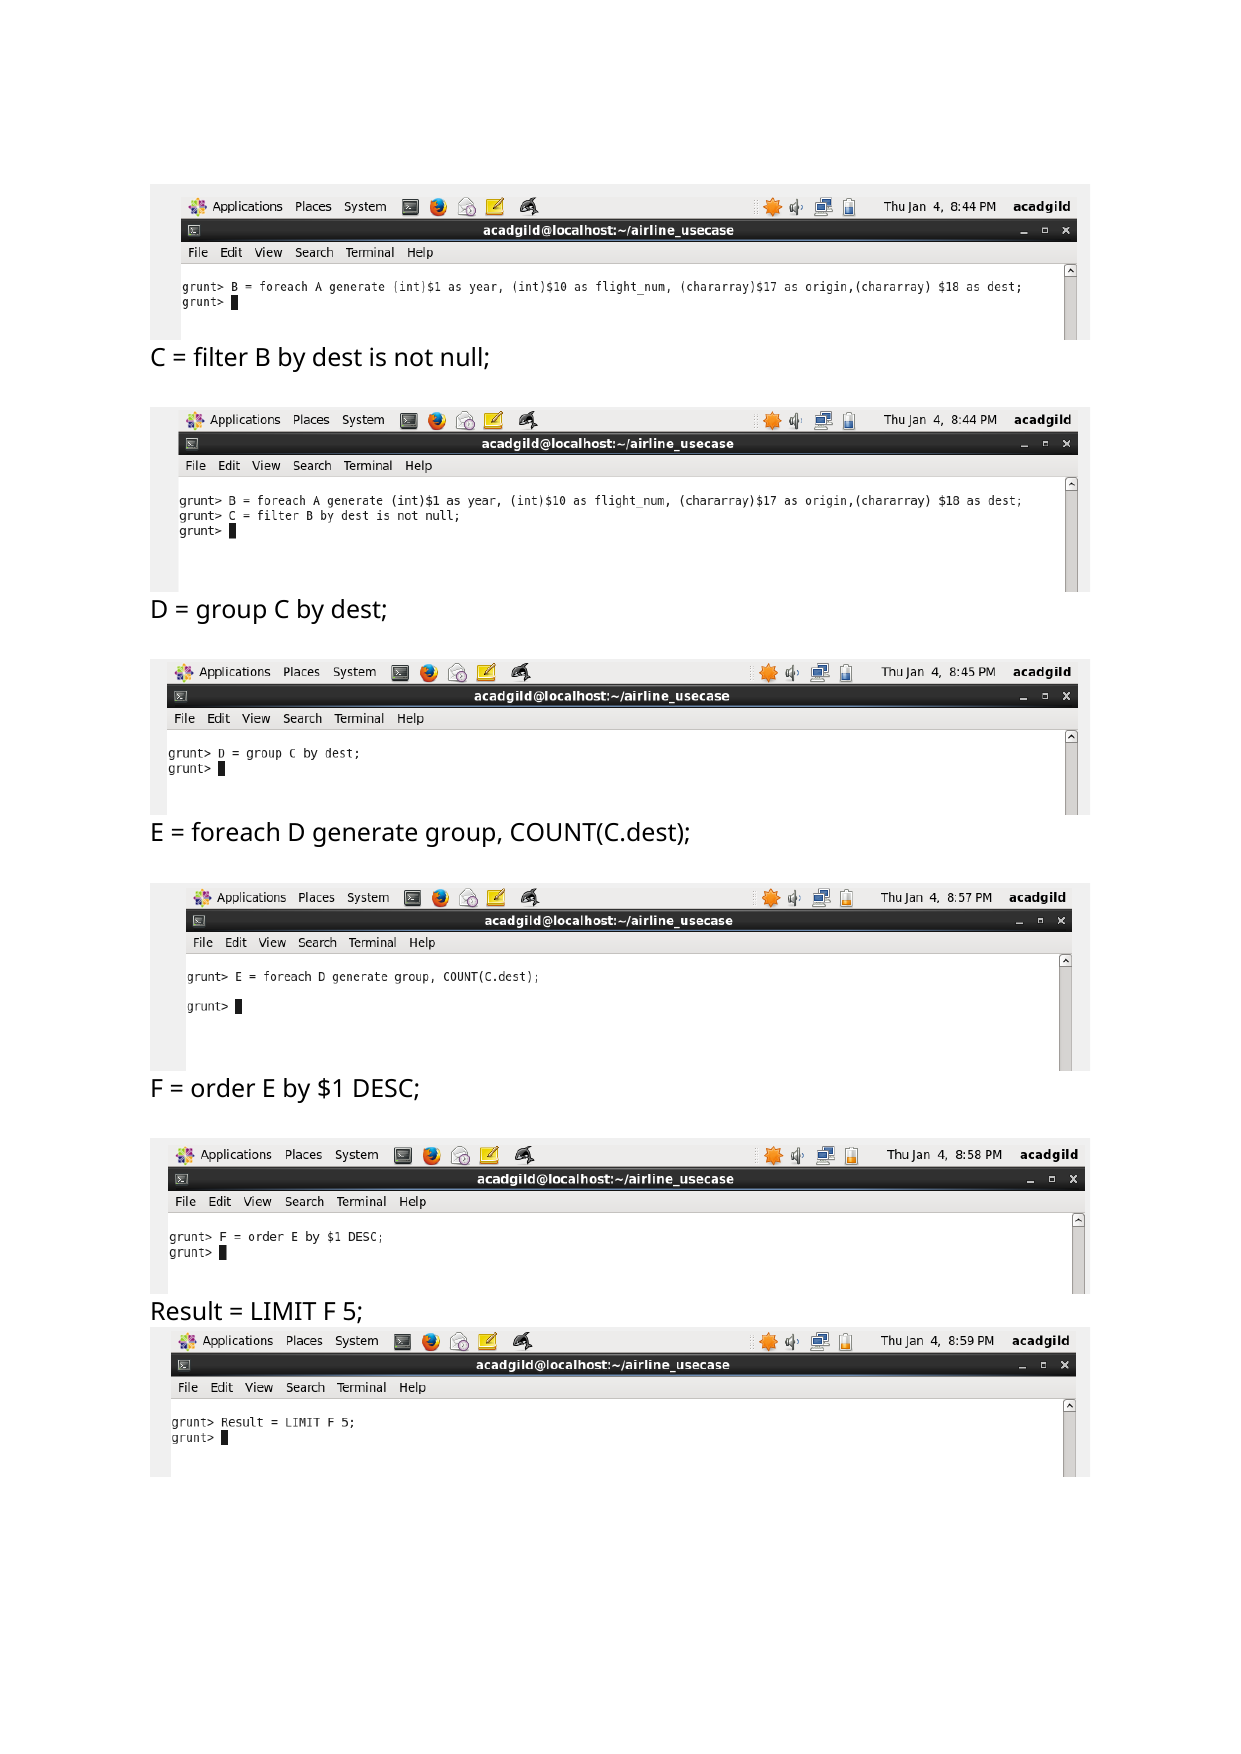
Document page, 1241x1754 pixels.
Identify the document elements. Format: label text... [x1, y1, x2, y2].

text E = foreach D generate group, COUNT(C.dest); [150, 815, 1090, 849]
picture [150, 1327, 1091, 1477]
text Result = LIMIT F 5; [150, 1294, 1090, 1327]
picture [150, 883, 1091, 1071]
text C = filter B by dest is not null; [150, 340, 1090, 374]
picture [150, 659, 1091, 815]
text F = order E by $1 DESC; [150, 1071, 1090, 1105]
picture [150, 184, 1091, 340]
text D = group C by dest; [150, 592, 1090, 625]
picture [150, 407, 1091, 592]
picture [150, 1138, 1091, 1294]
